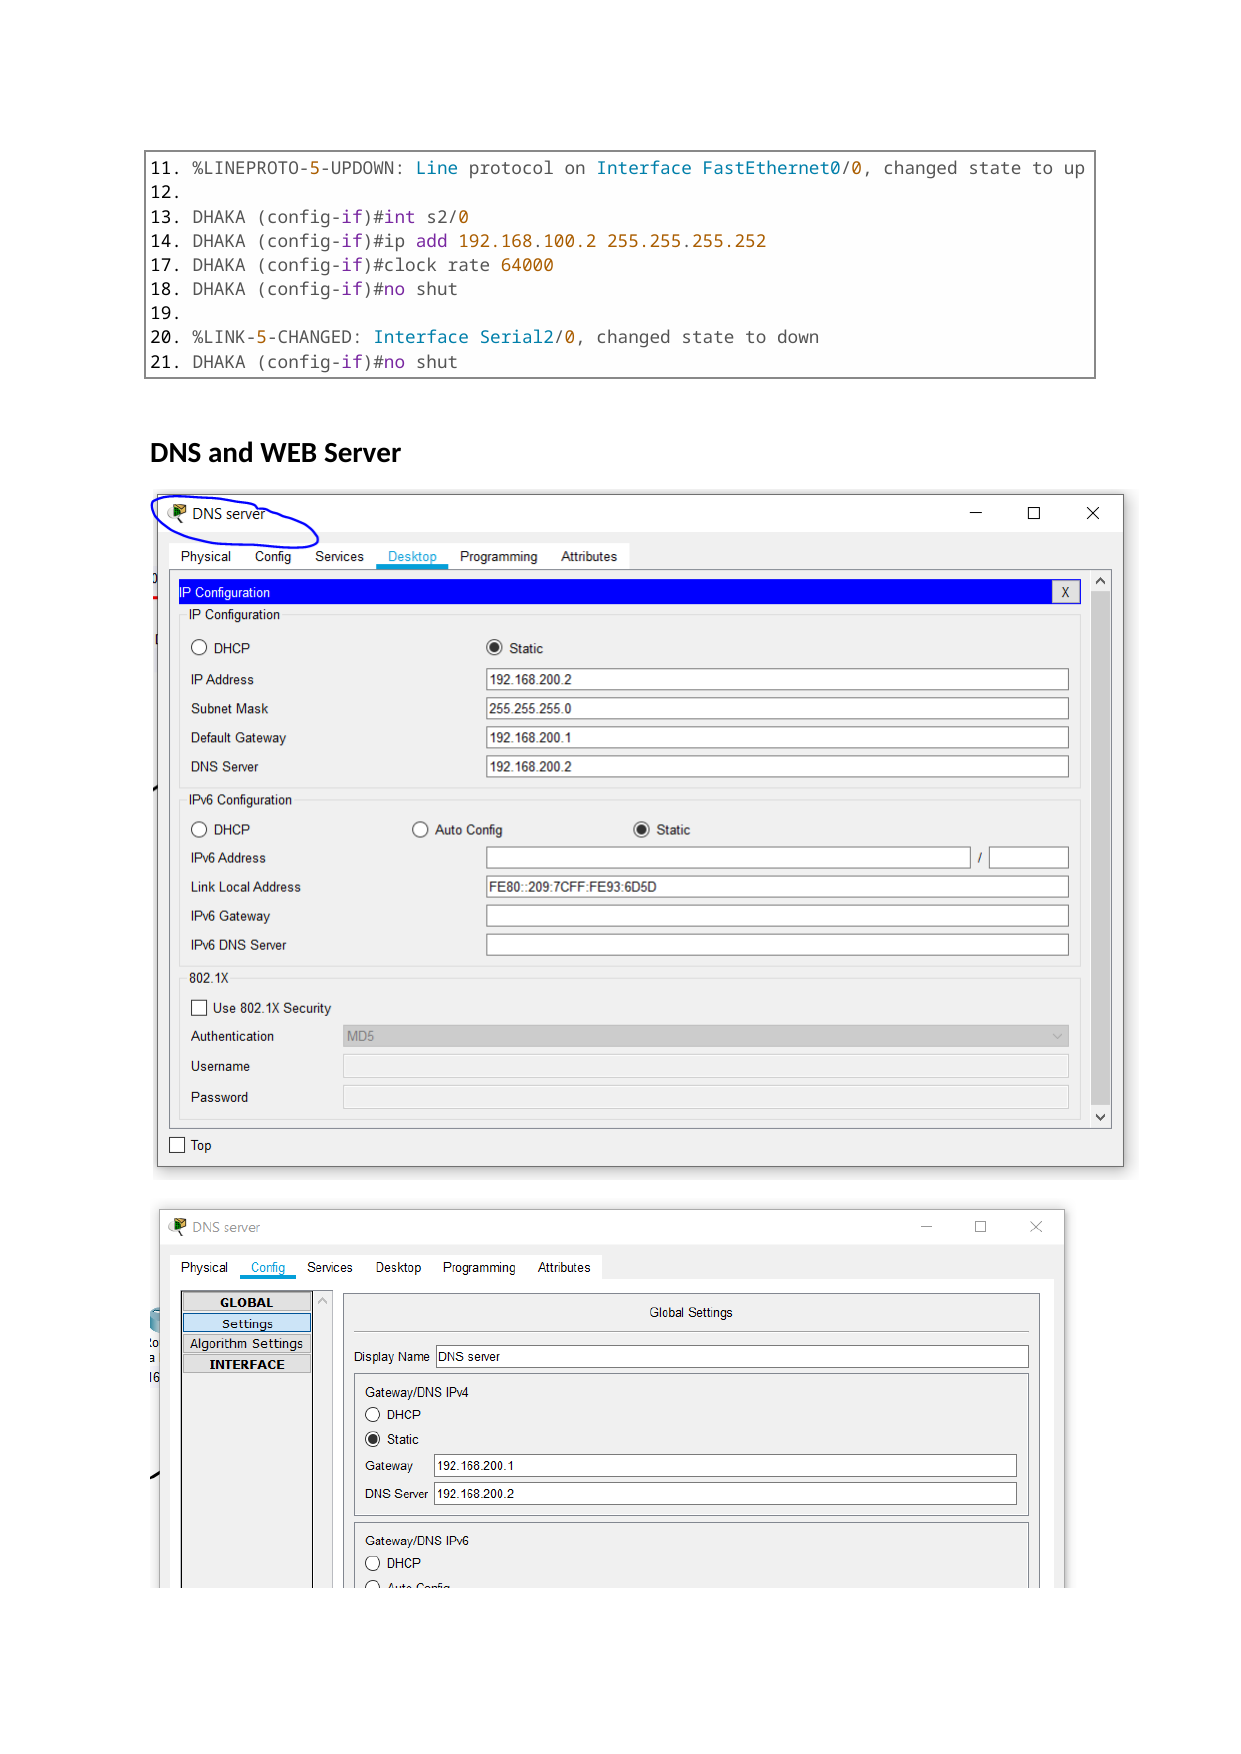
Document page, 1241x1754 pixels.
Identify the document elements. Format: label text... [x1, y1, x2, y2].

picture [150, 1198, 1091, 1588]
picture [150, 489, 1139, 1180]
text 17. DHAKA (config-if)#clock rate 64000 [150, 252, 1090, 277]
text 12. [150, 180, 1090, 204]
text 11. %LINEPROTO-5-UPDOWN: Line protocol on Interface FastEthernet0/0, changed state to up [146, 152, 1094, 180]
text 20. %LINK-5-CHANGED: Interface Serial2/0, changed state to down [150, 325, 1090, 343]
text 18. DHAKA (config-if)#no shut [150, 277, 1090, 301]
text DNS and WEB Server [150, 434, 1090, 470]
text 13. DHAKA (config-if)#int s2/0 [150, 204, 1090, 228]
text 21. DHAKA (config-if)#no shut [146, 343, 1094, 377]
text 14. DHAKA (config-if)#ip add 192.168.100.2 255.255.255.252 [150, 228, 1090, 252]
text 19. [150, 301, 1090, 325]
